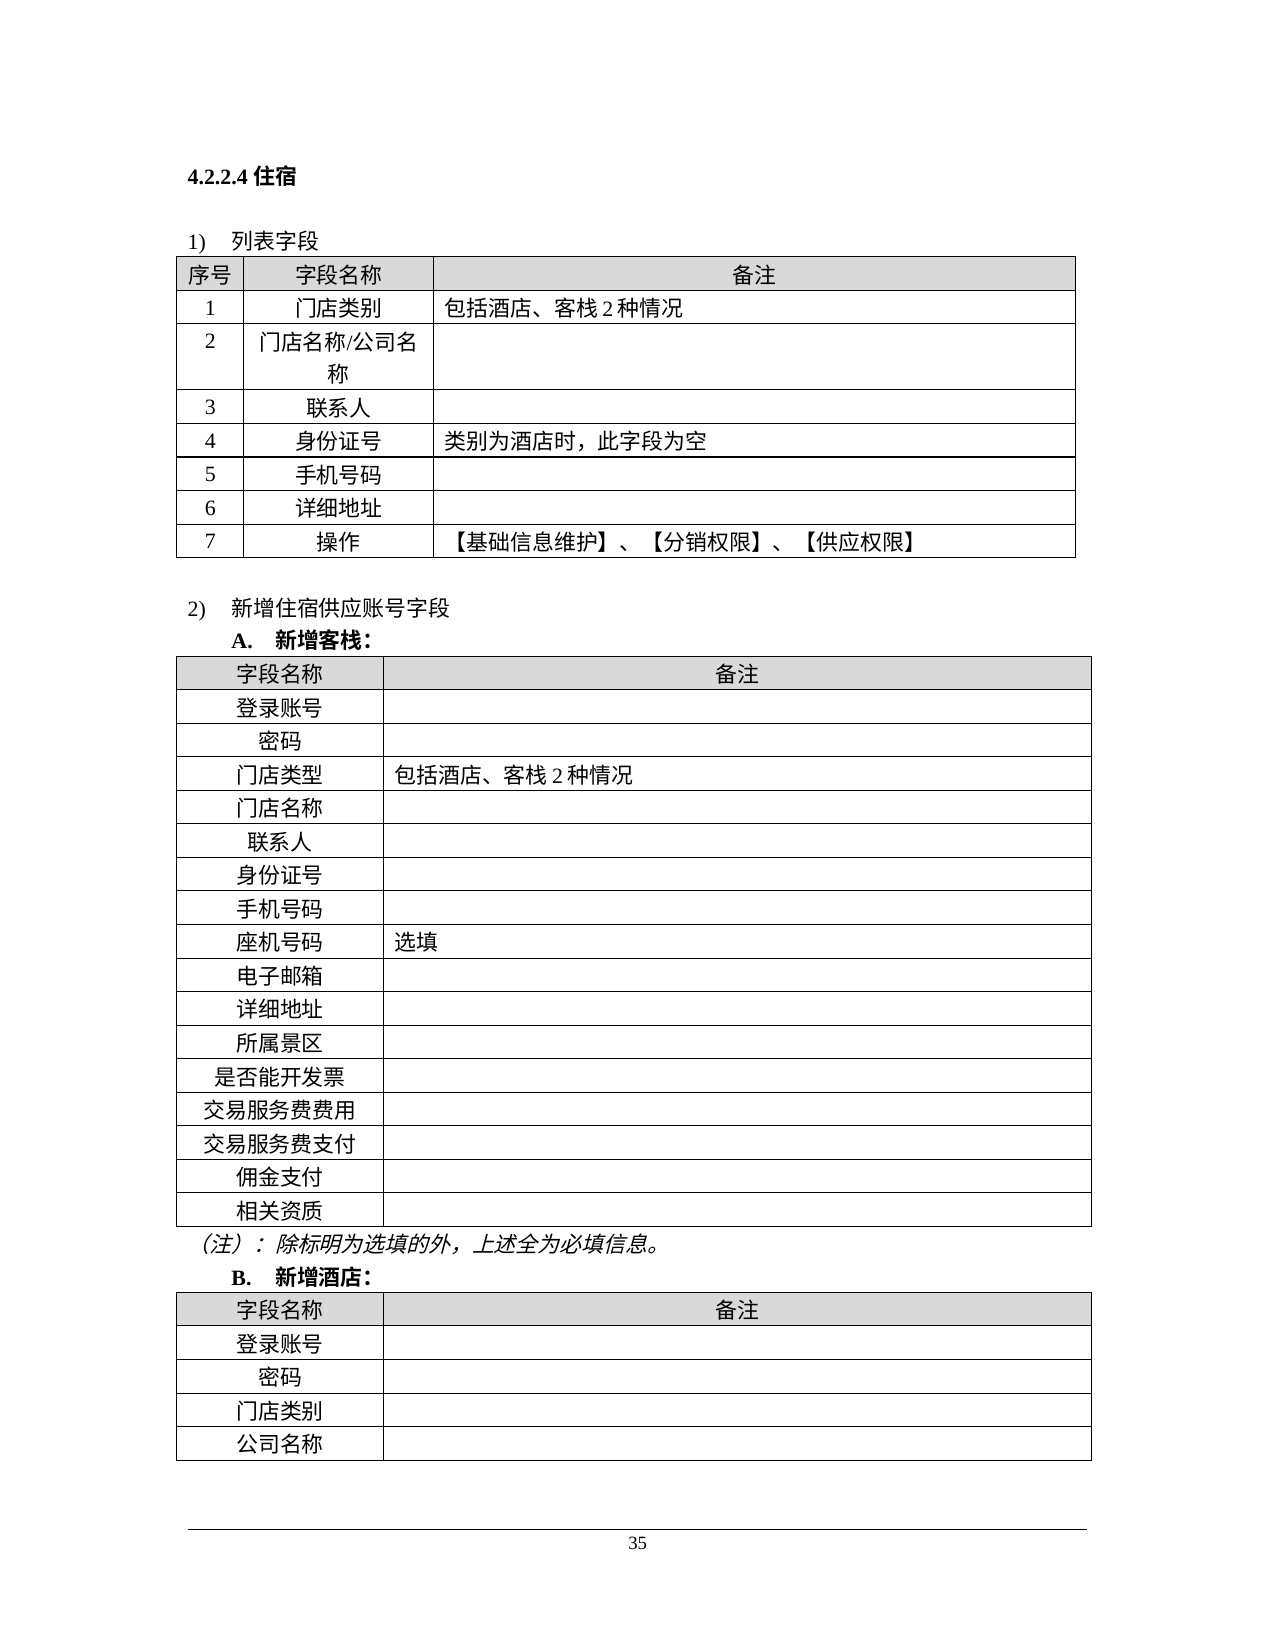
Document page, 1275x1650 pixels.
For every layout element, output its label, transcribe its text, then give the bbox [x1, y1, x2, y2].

table_cell 所属景区 [177, 1026, 383, 1058]
table_cell 手机号码 [177, 891, 383, 924]
table_cell 公司名称 [177, 1427, 383, 1459]
table_cell 6 [177, 491, 243, 523]
table_cell 手机号码 [244, 458, 433, 490]
table_cell [384, 1394, 1091, 1426]
table_cell 包括酒店、客栈2种情况 [384, 757, 1091, 790]
table_cell [384, 992, 1091, 1024]
table_cell [384, 1427, 1091, 1459]
table_cell 密码 [177, 1360, 383, 1392]
table_cell 包括酒店、客栈2种情况 [434, 291, 1075, 323]
table_cell [384, 1360, 1091, 1392]
table_cell 5 [177, 458, 243, 490]
table_cell 门店名称/公司名称 [244, 324, 433, 389]
table_cell 联系人 [244, 390, 433, 423]
table_cell 类别为酒店时，此字段为空 [434, 424, 1075, 456]
table_cell 登录账号 [177, 690, 383, 723]
table_header 字段名称 [244, 257, 433, 290]
table_header 序号 [177, 257, 243, 290]
table_cell 门店名称 [177, 791, 383, 823]
table_cell 门店类别 [244, 291, 433, 323]
table_cell 相关资质 [177, 1193, 383, 1226]
table_cell 交易服务费费用 [177, 1093, 383, 1125]
table_cell 2 [177, 324, 243, 389]
table_cell [434, 324, 1075, 389]
list 新增住宿供应账号字段 [187, 591, 1087, 623]
table_cell [384, 724, 1091, 756]
list 列表字段 [187, 224, 1087, 256]
table_cell [434, 458, 1075, 490]
table_cell 是否能开发票 [177, 1059, 383, 1092]
table_cell 选填 [384, 925, 1091, 957]
table_cell [384, 1059, 1091, 1092]
table_header 备注 [434, 257, 1075, 290]
table_cell 交易服务费支付 [177, 1126, 383, 1159]
table_cell [384, 1160, 1091, 1192]
table_cell 佣金支付 [177, 1160, 383, 1192]
table_cell [384, 824, 1091, 857]
table_cell 电子邮箱 [177, 959, 383, 991]
table_cell [434, 491, 1075, 523]
table_cell 门店类型 [177, 757, 383, 790]
table_header 字段名称 [177, 1293, 383, 1325]
list 新增客栈： [231, 623, 1087, 656]
table_cell 4 [177, 424, 243, 456]
table_cell 详细地址 [244, 491, 433, 523]
table_cell [384, 1326, 1091, 1359]
table_cell [384, 891, 1091, 924]
table_cell 3 [177, 390, 243, 423]
table_cell 1 [177, 291, 243, 323]
table_cell [384, 791, 1091, 823]
table_header 字段名称 [177, 657, 383, 689]
table_cell 身份证号 [244, 424, 433, 456]
table_cell [384, 690, 1091, 723]
text （注）：除标明为选填的外，上述全为必填信息。 [187, 1227, 1087, 1259]
table_cell 座机号码 [177, 925, 383, 957]
table_cell 联系人 [177, 824, 383, 857]
list 新增酒店： [231, 1259, 1087, 1292]
table_cell 登录账号 [177, 1326, 383, 1359]
table_header 备注 [384, 657, 1091, 689]
table_cell [384, 959, 1091, 991]
table_cell 操作 [244, 525, 433, 557]
table_cell [384, 1126, 1091, 1159]
subtitle 住宿 [187, 159, 1087, 191]
table_cell [434, 390, 1075, 423]
table_header 备注 [384, 1293, 1091, 1325]
table_cell 门店类别 [177, 1394, 383, 1426]
table_cell [384, 1193, 1091, 1226]
table_cell 7 [177, 525, 243, 557]
table_cell 密码 [177, 724, 383, 756]
table_cell 详细地址 [177, 992, 383, 1024]
table_cell [384, 1026, 1091, 1058]
table_cell 身份证号 [177, 858, 383, 890]
table_cell [384, 1093, 1091, 1125]
table_cell [384, 858, 1091, 890]
table_cell 【基础信息维护】、【分销权限】、【供应权限】 [434, 525, 1075, 557]
